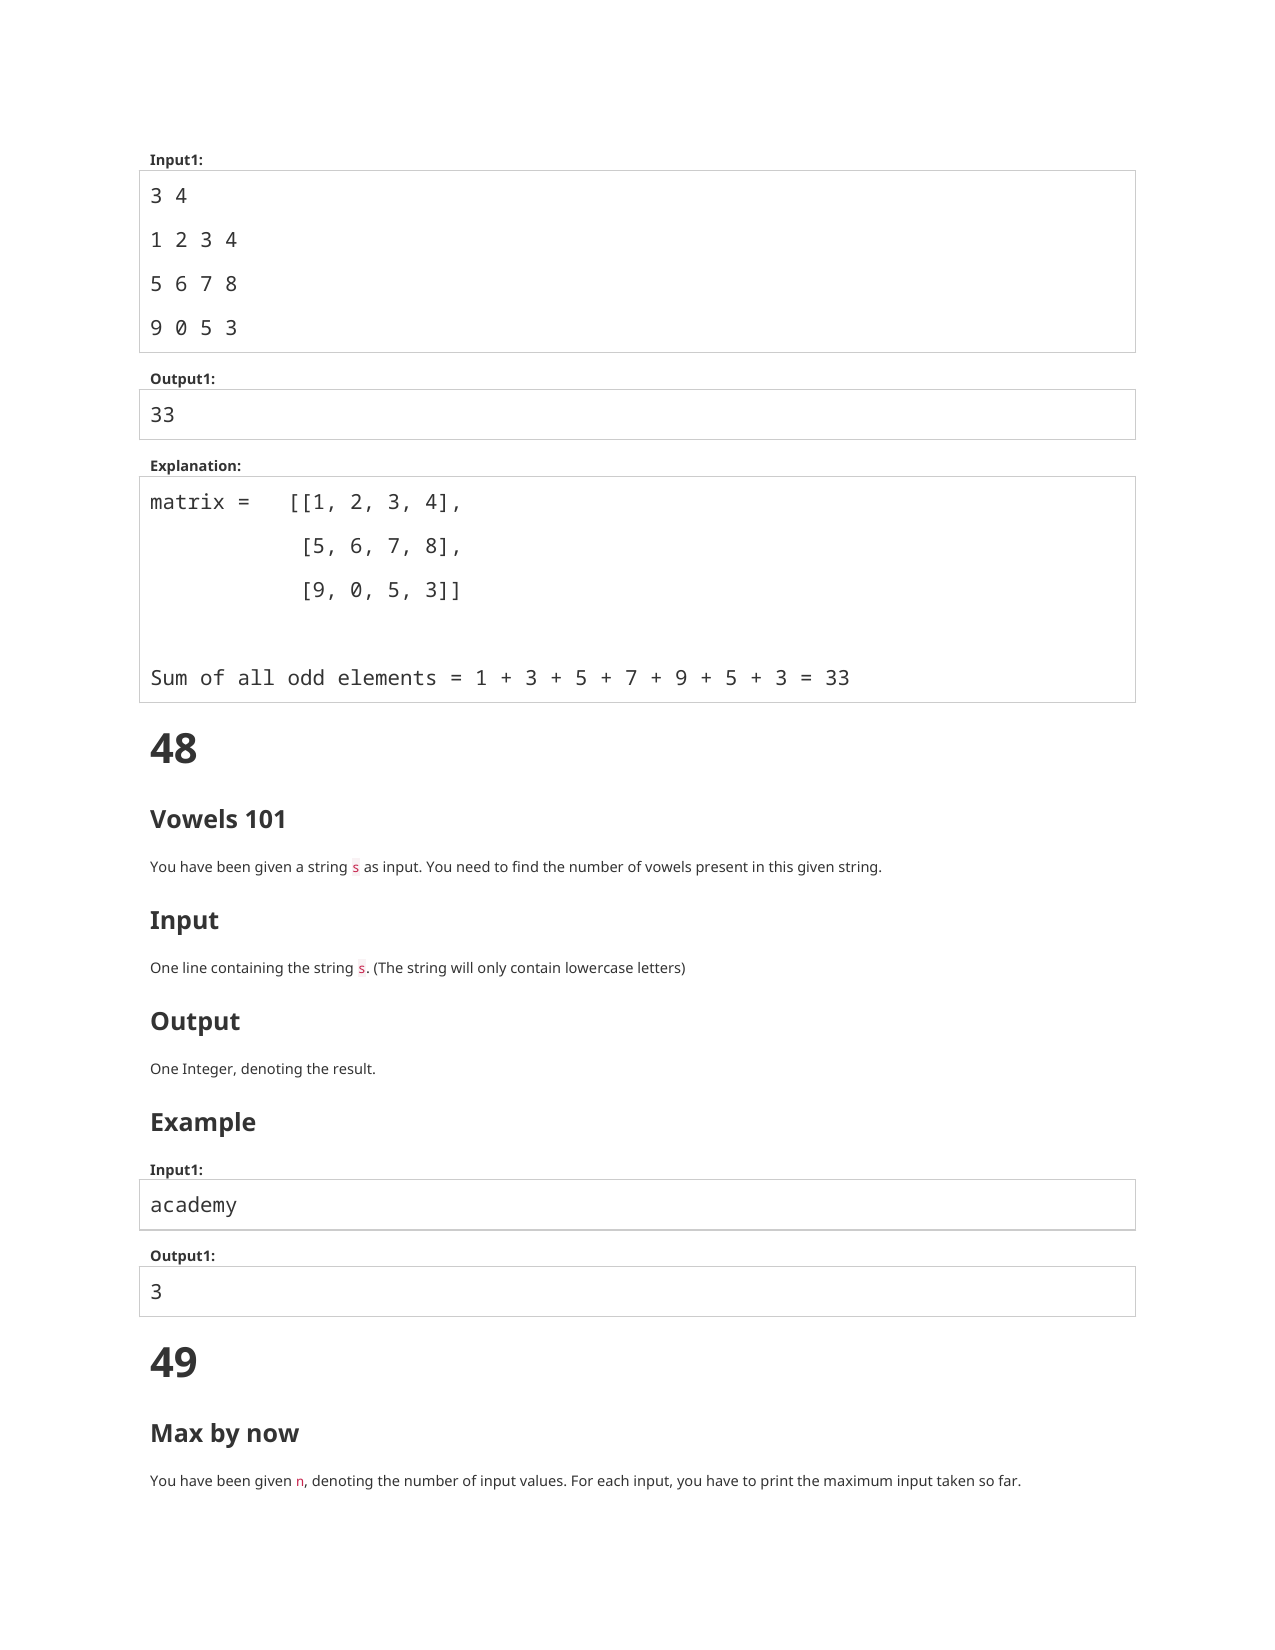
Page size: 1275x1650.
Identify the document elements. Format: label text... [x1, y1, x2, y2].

text Input1: [150, 150, 1125, 170]
subtitle Example [150, 1104, 1125, 1138]
text 3 4 [140, 171, 1135, 210]
text Max by now [150, 1416, 1125, 1450]
text 5 6 7 8 [140, 258, 1135, 298]
text Input1: [150, 1159, 1125, 1179]
text One Integer, denoting the result. [150, 1058, 1125, 1078]
text Explanation: [150, 456, 1125, 476]
subtitle Input [150, 903, 1125, 937]
text 3 [140, 1267, 1135, 1316]
text [5, 6, 7, 8], [140, 520, 1135, 560]
text One line containing the string s. (The string will only contain lowercase letters) [150, 958, 1125, 977]
text [9, 0, 5, 3]] [140, 564, 1135, 604]
text Output1: [150, 369, 1125, 389]
text 49 [150, 1333, 1125, 1390]
subtitle Output [150, 1003, 1125, 1038]
text 9 0 5 3 [140, 302, 1135, 352]
text 33 [140, 390, 1135, 439]
text You have been given a string s as input. You need to find the number of vowels present in this given string. [150, 857, 1125, 877]
text Output1: [150, 1246, 1125, 1266]
text 48 [150, 719, 1125, 776]
subtitle Vowels 101 [150, 802, 1125, 836]
text You have been given n, denoting the number of input values. For each input, you have to print the maximum input taken so far. [150, 1471, 1125, 1491]
text academy [140, 1180, 1135, 1229]
text Sum of all odd elements = 1 + 3 + 5 + 7 + 9 + 5 + 3 = 33 [140, 652, 1135, 702]
text 1 2 3 4 [140, 214, 1135, 254]
text matrix = [[1, 2, 3, 4], [140, 477, 1135, 516]
